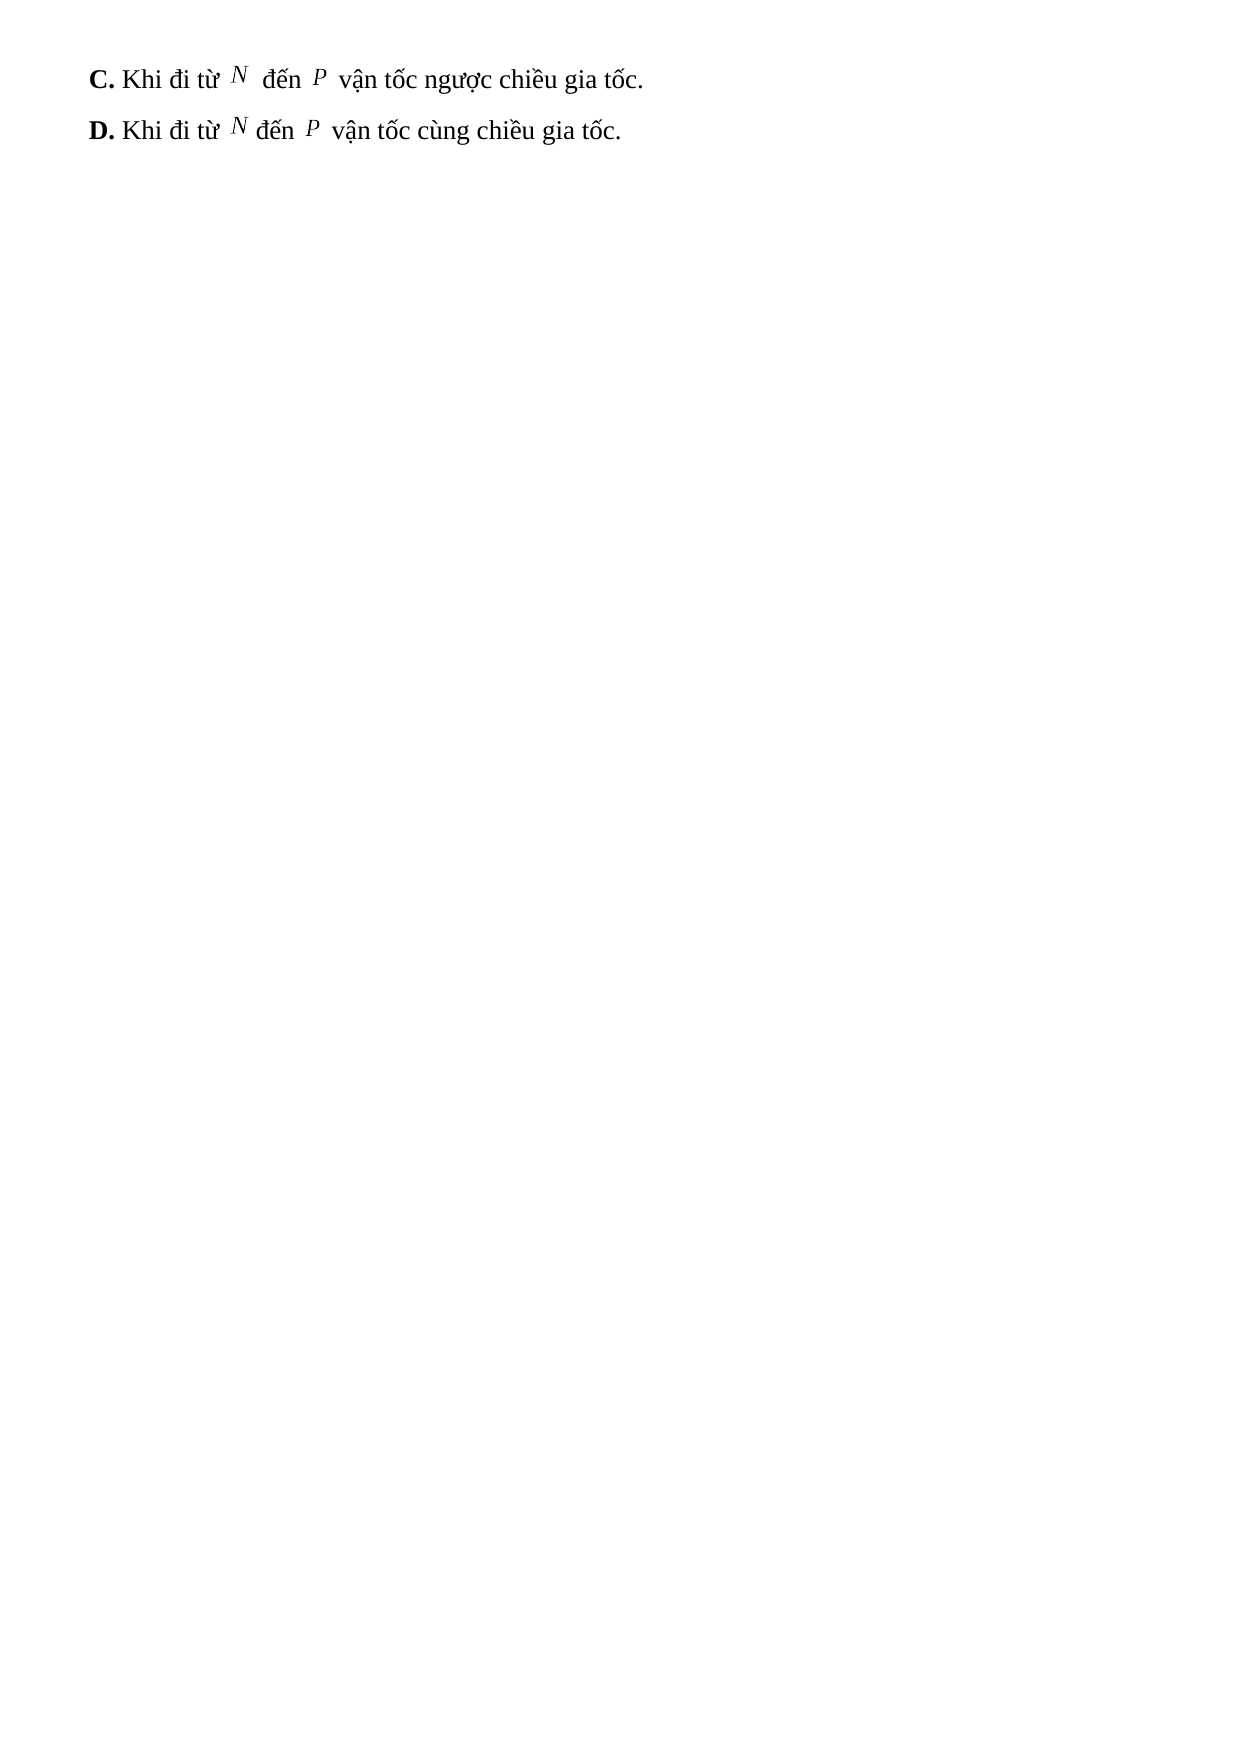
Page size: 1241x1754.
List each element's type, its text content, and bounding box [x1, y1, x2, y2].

text C. Khi đi từ đến vận tốc ngược chiều gia tốc. [59, 59, 1181, 94]
text D. Khi đi từ đến vận tốc cùng chiều gia tốc. [59, 110, 1181, 146]
